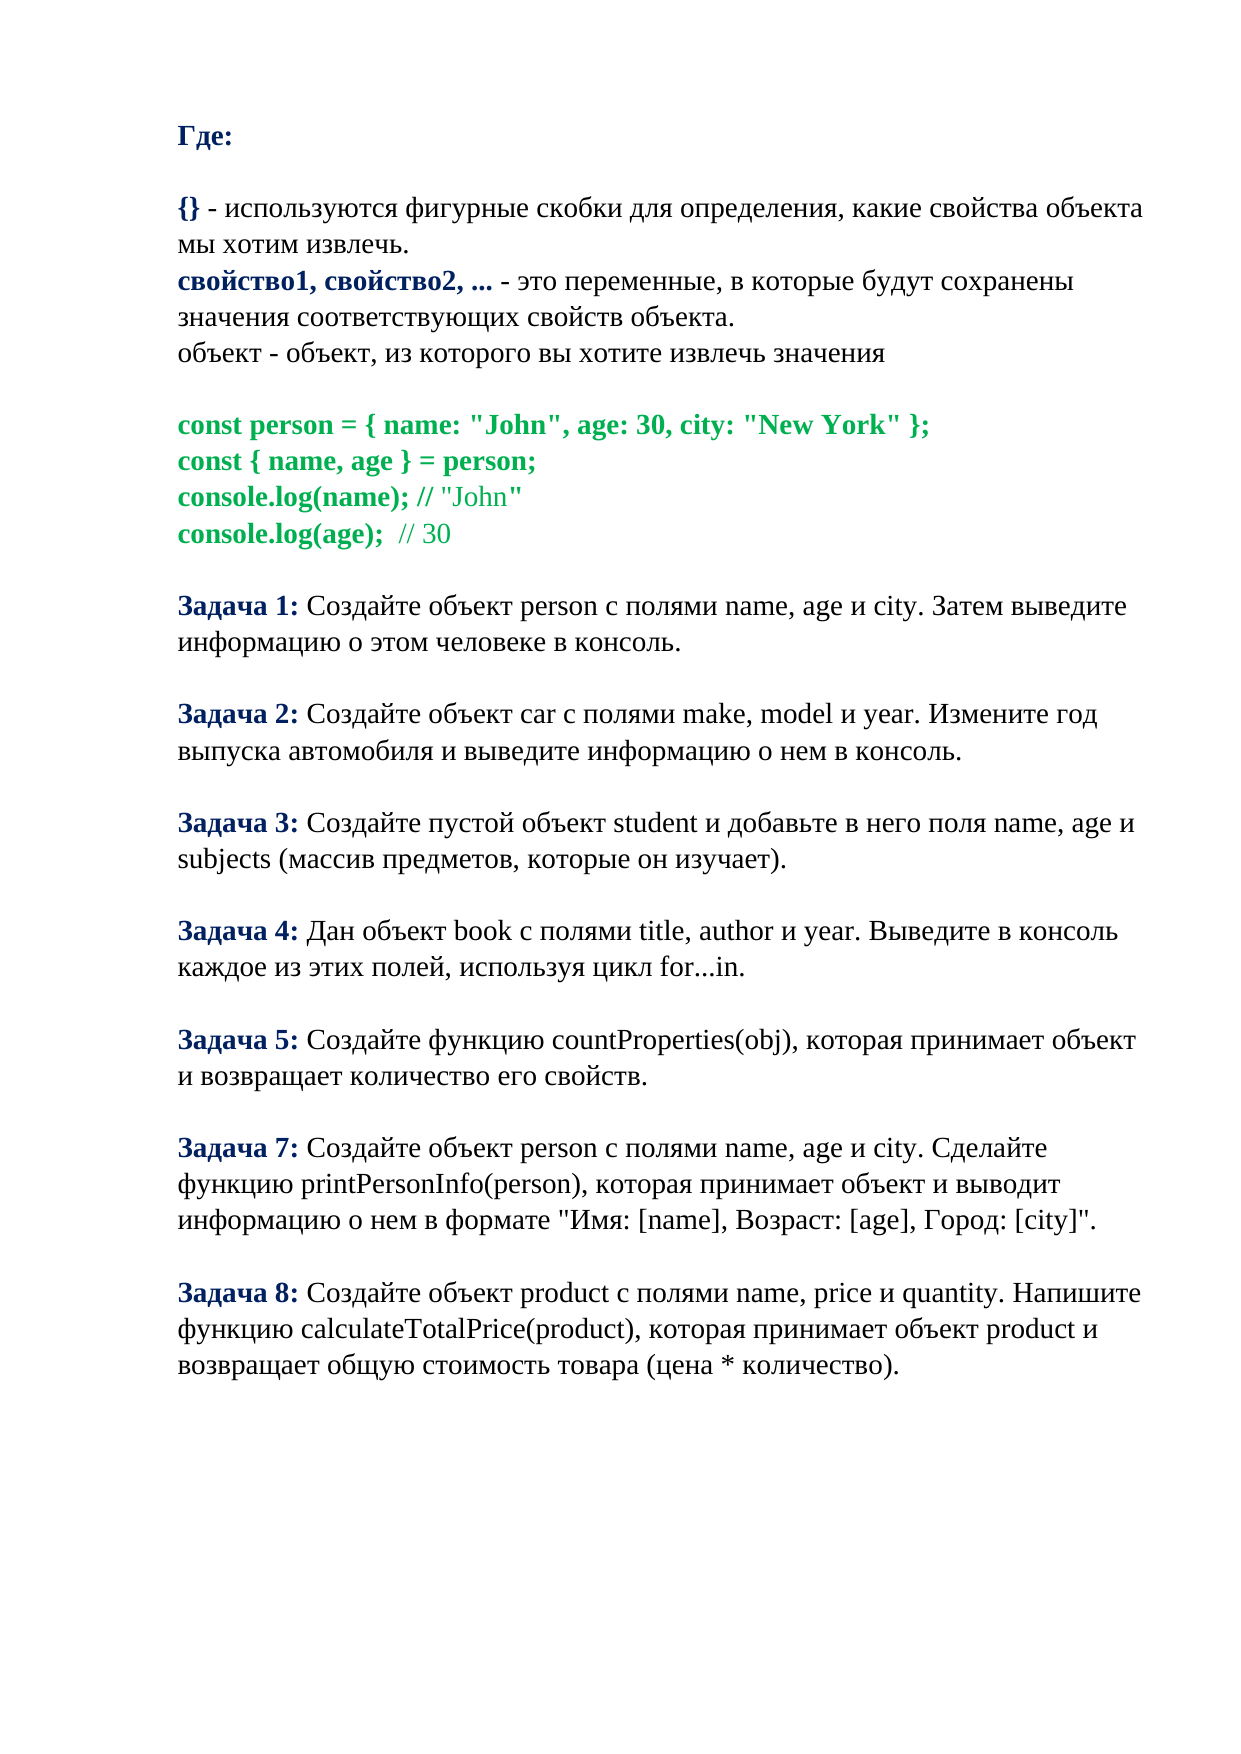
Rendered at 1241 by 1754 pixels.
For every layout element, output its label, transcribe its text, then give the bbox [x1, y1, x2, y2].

text объект - объект, из которого вы хотите извлечь значения [177, 335, 1152, 368]
text Задача 7: Создайте объект person с полями name, age и city. Сделайте функцию printPersonInfo(person), которая принимает объект и выводит информацию о нем в формате "Имя: [name], Возраст: [age], Город: [city]". [177, 1130, 1152, 1236]
text const person = { name: "John", age: 30, city: "New York" }; [177, 407, 1152, 441]
text console.log(name); // "John" [177, 479, 1152, 513]
text {} - используются фигурные скобки для определения, какие свойства объекта мы хотим извлечь. [177, 190, 1152, 260]
text Задача 4: Дан объект book с полями title, author и year. Выведите в консоль каждое из этих полей, используя цикл for...in. [177, 913, 1152, 983]
text Задача 1: Создайте объект person с полями name, age и city. Затем выведите информацию о этом человеке в консоль. [177, 588, 1152, 658]
text Где: [177, 118, 1152, 152]
text Задача 8: Создайте объект product с полями name, price и quantity. Напишите функцию calculateTotalPrice(product), которая принимает объект product и возвращает общую стоимость товара (цена * количество). [177, 1275, 1152, 1381]
text Задача 5: Создайте функцию countProperties(obj), которая принимает объект и возвращает количество его свойств. [177, 1022, 1152, 1091]
text свойство1, свойство2, ... - это переменные, в которые будут сохранены значения соответствующих свойств объекта. [177, 263, 1152, 332]
text Задача 2: Создайте объект car с полями make, model и year. Измените год выпуска автомобиля и выведите информацию о нем в консоль. [177, 696, 1152, 766]
text Задача 3: Создайте пустой объект student и добавьте в него поля name, age и subjects (массив предметов, которые он изучает). [177, 805, 1152, 874]
text console.log(age); // 30 [177, 516, 1152, 549]
text const { name, age } = person; [177, 443, 1152, 477]
